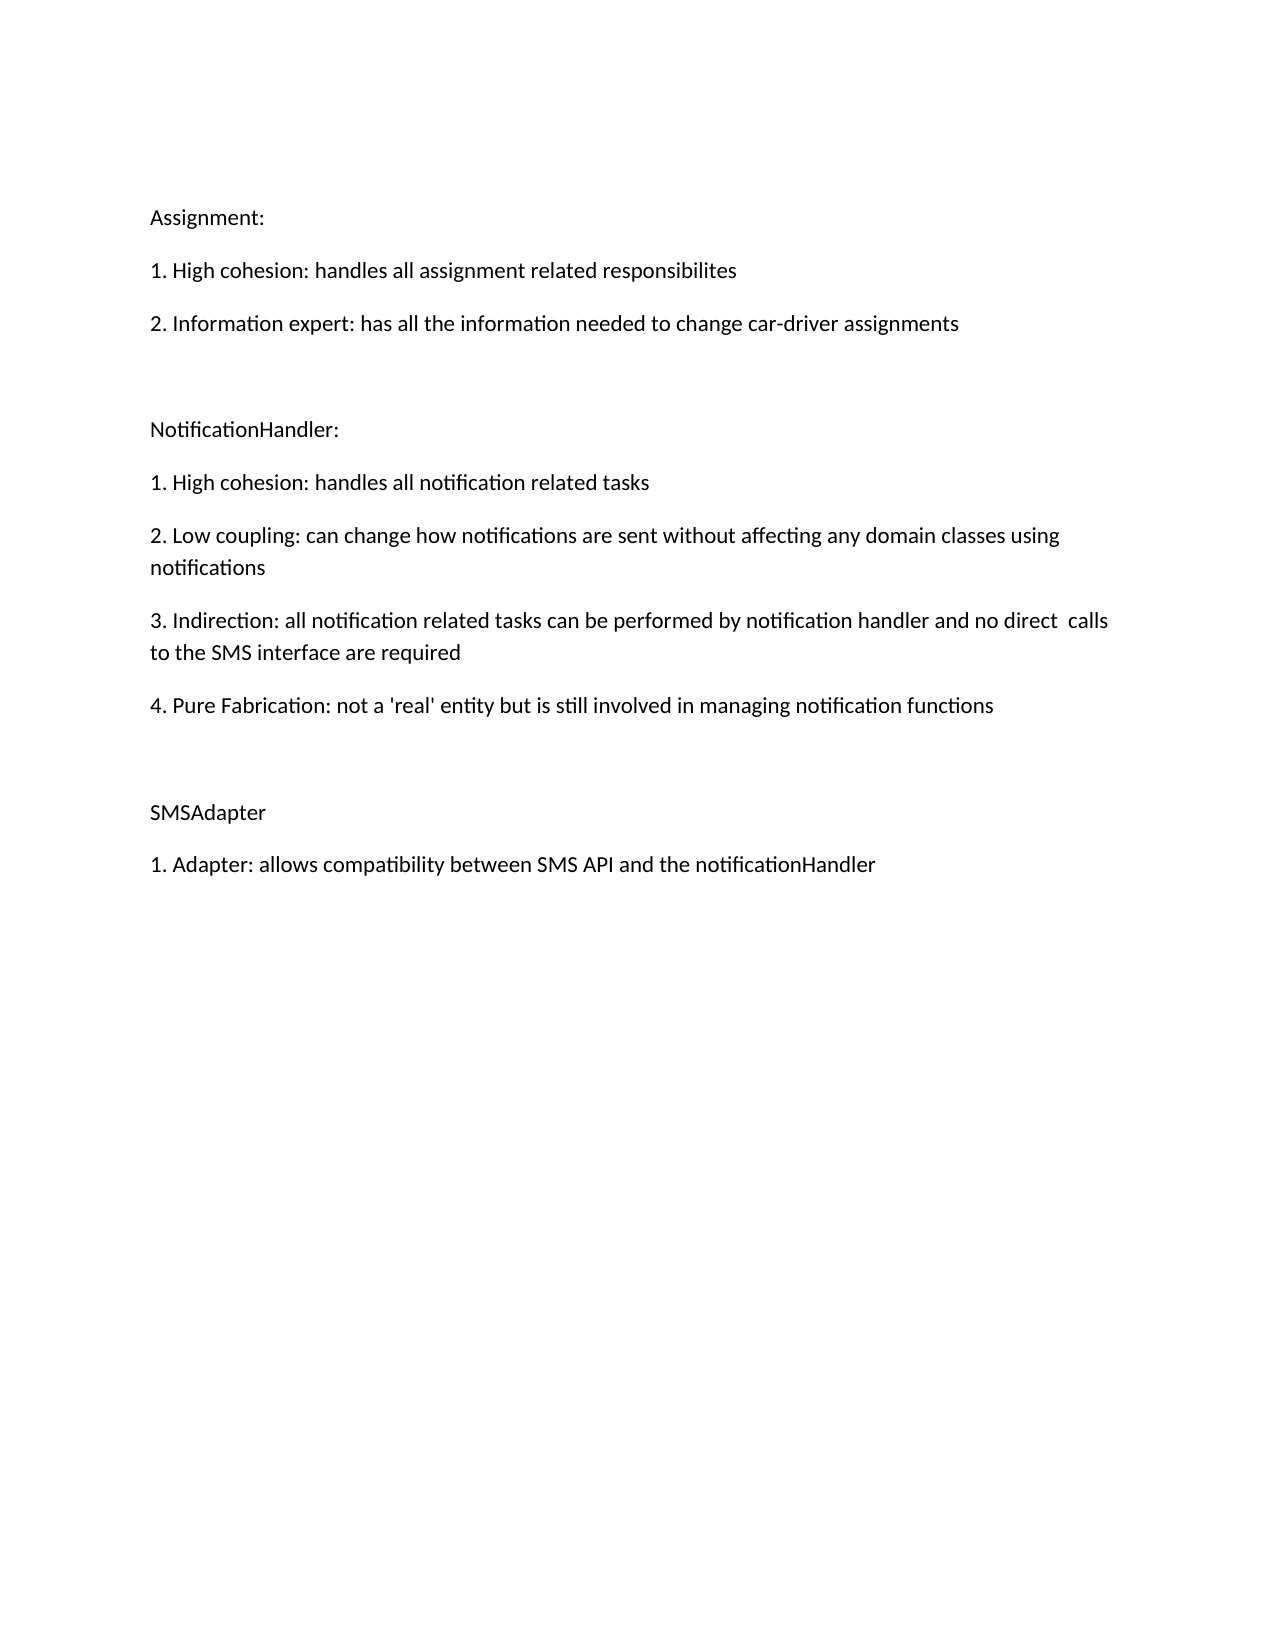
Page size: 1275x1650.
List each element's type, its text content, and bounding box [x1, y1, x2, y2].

text NotificationHandler: [150, 415, 1125, 443]
text 1. High cohesion: handles all assignment related responsibilites [150, 256, 1125, 284]
text 1. Adapter: allows compatibility between SMS API and the notificationHandler [150, 851, 1125, 879]
text 2. Low coupling: can change how notifications are sent without affecting any domain classes using notifications [150, 521, 1125, 581]
text Assignment: [150, 203, 1125, 231]
text 4. Pure Fabrication: not a 'real' entity but is still involved in managing notification functions [150, 692, 1125, 719]
text SMSAdapter [150, 798, 1125, 826]
text 2. Information expert: has all the information needed to change car-driver assignments [150, 309, 1125, 337]
text 3. Indirection: all notification related tasks can be performed by notification handler and no direct calls to the SMS interface are required [150, 606, 1125, 667]
text 1. High cohesion: handles all notification related tasks [150, 468, 1125, 496]
